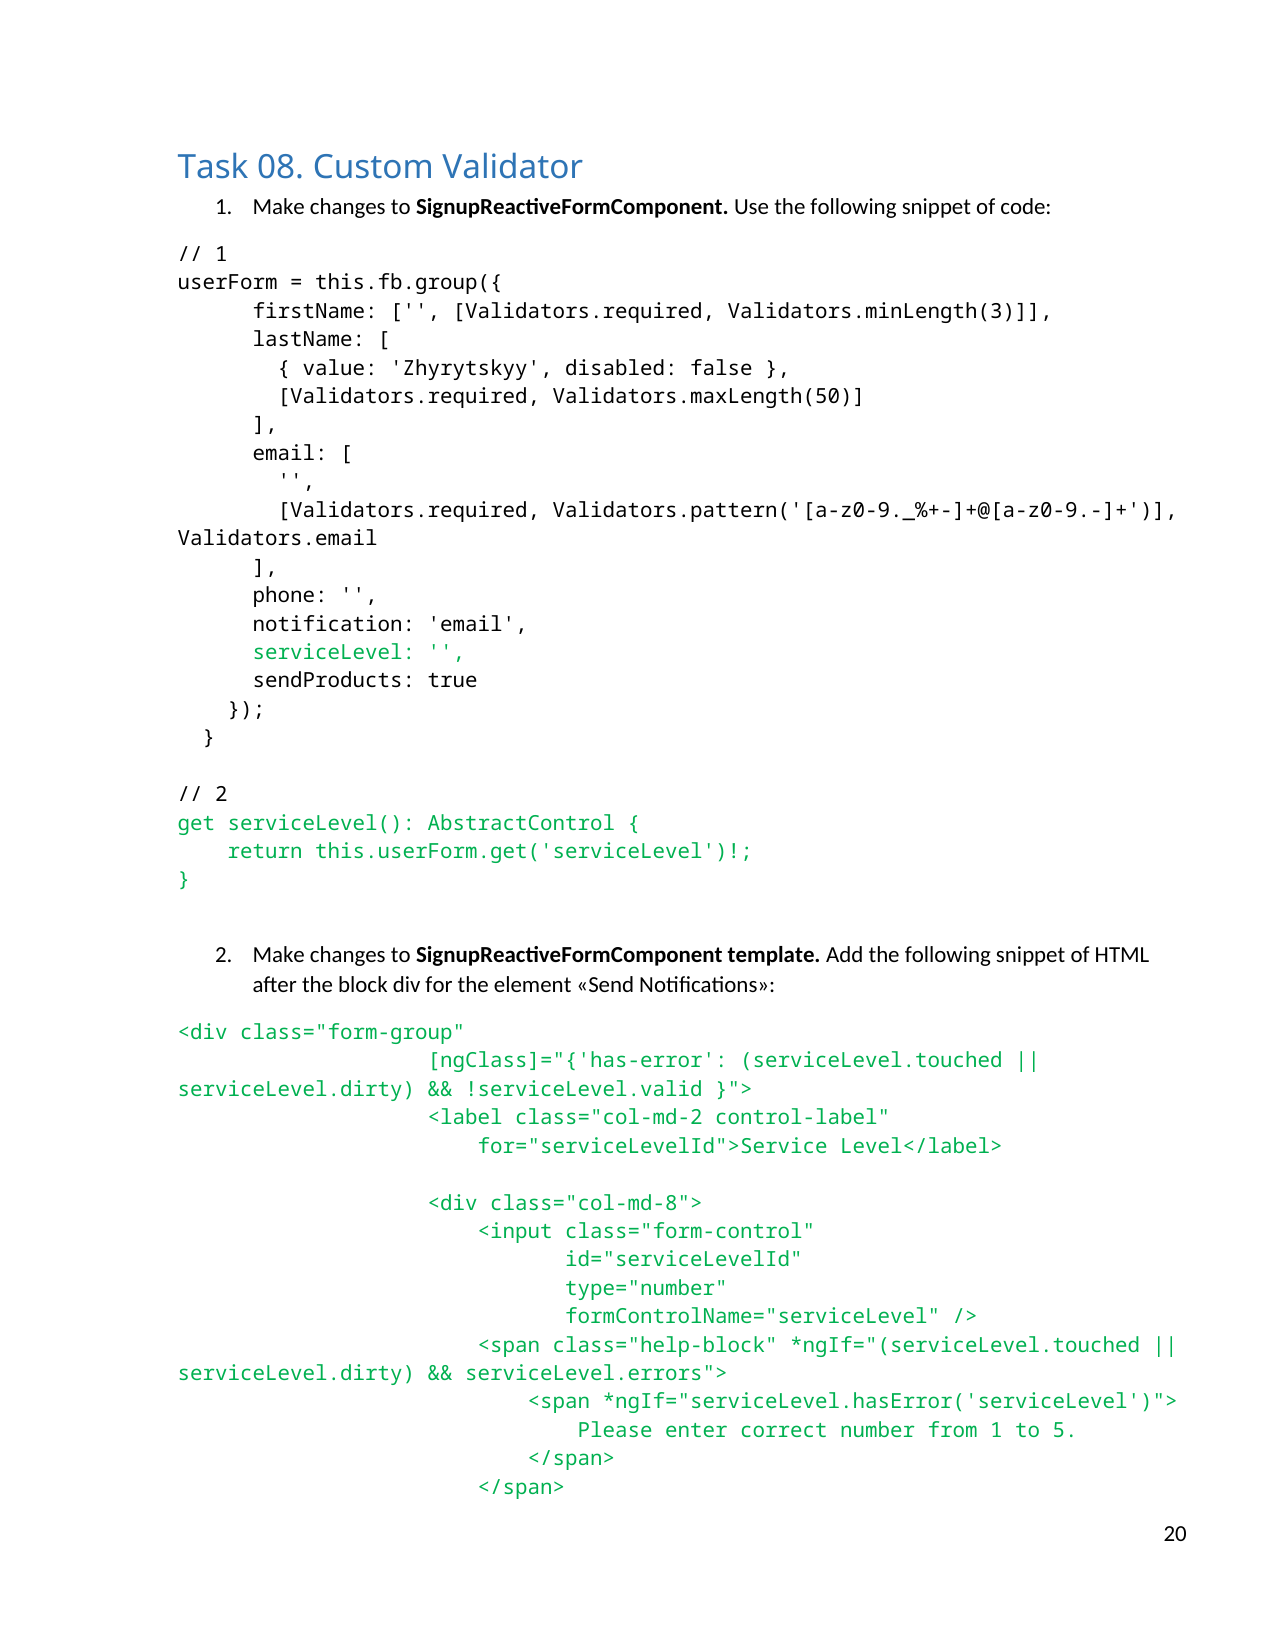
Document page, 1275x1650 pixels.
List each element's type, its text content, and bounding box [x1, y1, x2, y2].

text </span> [177, 1443, 1186, 1472]
text // 2 [177, 779, 1186, 808]
text // 1 [177, 239, 1186, 267]
list Make changes to SignupReactiveFormComponent. Use the following snippet of code: [215, 192, 1186, 220]
text type="number" [177, 1273, 1186, 1301]
text userForm = this.fb.group({ [177, 267, 1186, 296]
text <span class="help-block" *ngIf="(serviceLevel.touched || serviceLevel.dirty) && serviceLevel.errors"> [177, 1330, 1186, 1387]
text lastName: [ [177, 324, 1186, 353]
text return this.userForm.get('serviceLevel')!; [177, 836, 1186, 864]
text formControlName="serviceLevel" /> [177, 1301, 1186, 1330]
text get serviceLevel(): AbstractControl { [177, 808, 1186, 836]
text <span *ngIf="serviceLevel.hasError('serviceLevel')"> [177, 1387, 1186, 1415]
text sendProducts: true [177, 666, 1186, 694]
text notification: 'email', [177, 609, 1186, 637]
text for="serviceLevelId">Service Level</label> [177, 1131, 1186, 1159]
subtitle Task 08. Custom Validator [177, 143, 1186, 188]
text id="serviceLevelId" [177, 1244, 1186, 1273]
text { value: 'Zhyrytskyy', disabled: false }, [177, 353, 1186, 381]
text <div class="form-group" [177, 1017, 1186, 1045]
text ], [177, 552, 1186, 580]
text </span> [177, 1472, 1186, 1500]
text }); [177, 694, 1186, 722]
text [ngClass]="{'has-error': (serviceLevel.touched || serviceLevel.dirty) && !serviceLevel.valid }"> [177, 1045, 1186, 1102]
list Make changes to SignupReactiveFormComponent template. Add the following snippet of HTML after the block div for the element «Send Notifications»: [215, 940, 1186, 998]
text phone: '', [177, 580, 1186, 609]
text email: [ [177, 438, 1186, 466]
text } [177, 722, 1186, 751]
text Please enter correct number from 1 to 5. [177, 1415, 1186, 1443]
text ], [177, 409, 1186, 438]
text firstName: ['', [Validators.required, Validators.minLength(3)]], [177, 296, 1186, 324]
text [Validators.required, Validators.maxLength(50)] [177, 381, 1186, 409]
text [Validators.required, Validators.pattern('[a-z0-9._%+-]+@[a-z0-9.-]+')], Validators.email [177, 495, 1186, 552]
text <div class="col-md-8"> [177, 1188, 1186, 1216]
text serviceLevel: '', [177, 637, 1186, 666]
text <input class="form-control" [177, 1216, 1186, 1244]
text } [177, 864, 1186, 893]
text <label class="col-md-2 control-label" [177, 1102, 1186, 1131]
text '', [177, 466, 1186, 495]
